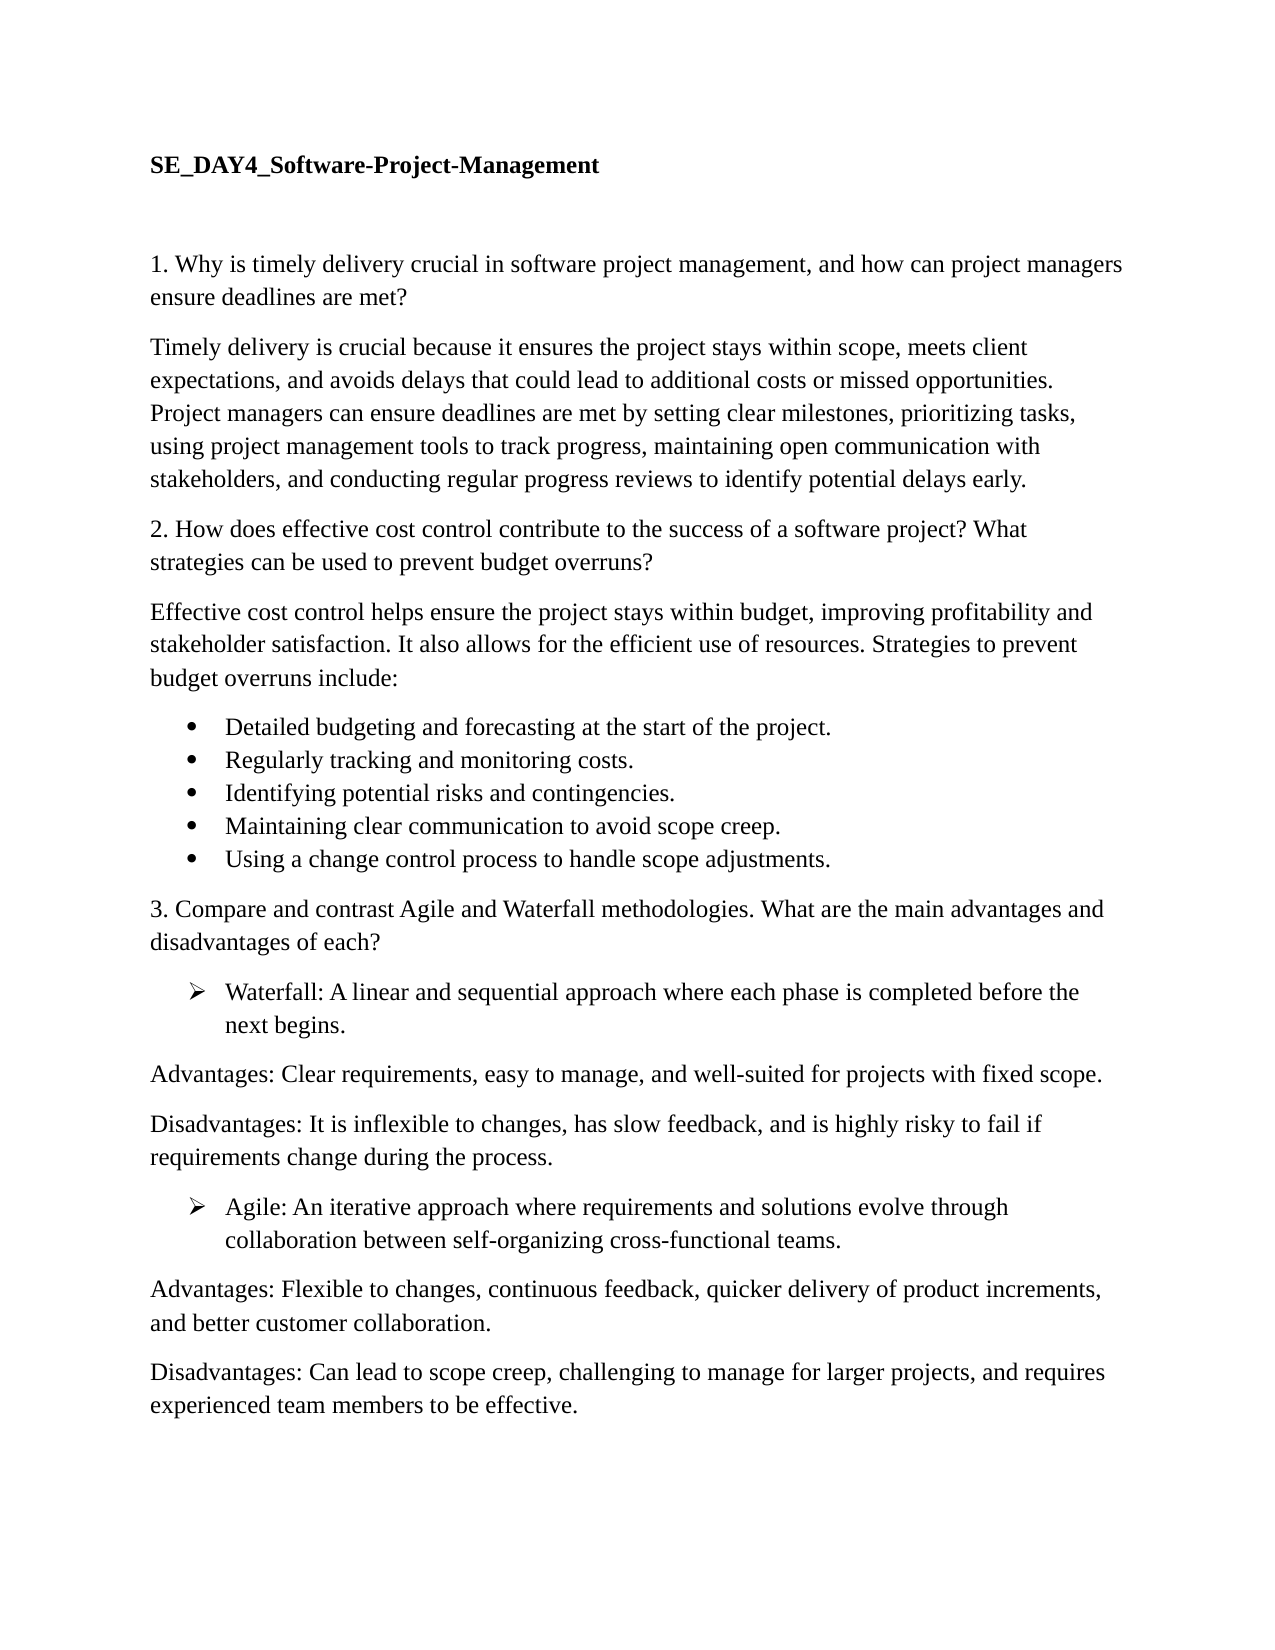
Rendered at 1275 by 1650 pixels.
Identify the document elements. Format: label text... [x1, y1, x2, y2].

text Disadvantages: It is inflexible to changes, has slow feedback, and is highly risky to fail if requirements change during the process. [150, 1109, 1125, 1171]
text Timely delivery is crucial because it ensures the project stays within scope, meets client expectations, and avoids delays that could lead to additional costs or missed opportunities. Project managers can ensure deadlines are met by setting clear milestones, prioritizing tasks, using project management tools to track progress, maintaining open communication with stakeholders, and conducting regular progress reviews to identify potential delays early. [150, 332, 1125, 493]
list Agile: An iterative approach where requirements and solutions evolve through collaboration between self-organizing cross-functional teams. [187, 1192, 1125, 1254]
text Advantages: Clear requirements, easy to manage, and well-suited for projects with fixed scope. [150, 1059, 1125, 1088]
text 2. How does effective cost control contribute to the success of a software project? What strategies can be used to prevent budget overruns? [150, 514, 1125, 576]
list Using a change control process to handle scope adjustments. [187, 844, 1125, 873]
text SE_DAY4_Software-Project-Management [150, 150, 1125, 179]
list Identifying potential risks and contingencies. [187, 778, 1125, 807]
text 3. Compare and contrast Agile and Waterfall methodologies. What are the main advantages and disadvantages of each? [150, 894, 1125, 956]
text Effective cost control helps ensure the project stays within budget, improving profitability and stakeholder satisfaction. It also allows for the efficient use of resources. Strategies to prevent budget overruns include: [150, 597, 1125, 691]
text Disadvantages: Can lead to scope creep, challenging to manage for larger projects, and requires experienced team members to be effective. [150, 1357, 1125, 1419]
list Maintaining clear communication to avoid scope creep. [187, 811, 1125, 840]
list Detailed budgeting and forecasting at the start of the project. [187, 712, 1125, 741]
text 1. Why is timely delivery crucial in software project management, and how can project managers ensure deadlines are met? [150, 249, 1125, 311]
list Regularly tracking and monitoring costs. [187, 745, 1125, 774]
text Advantages: Flexible to changes, continuous feedback, quicker delivery of product increments, and better customer collaboration. [150, 1274, 1125, 1336]
list Waterfall: A linear and sequential approach where each phase is completed before the next begins. [187, 977, 1125, 1038]
